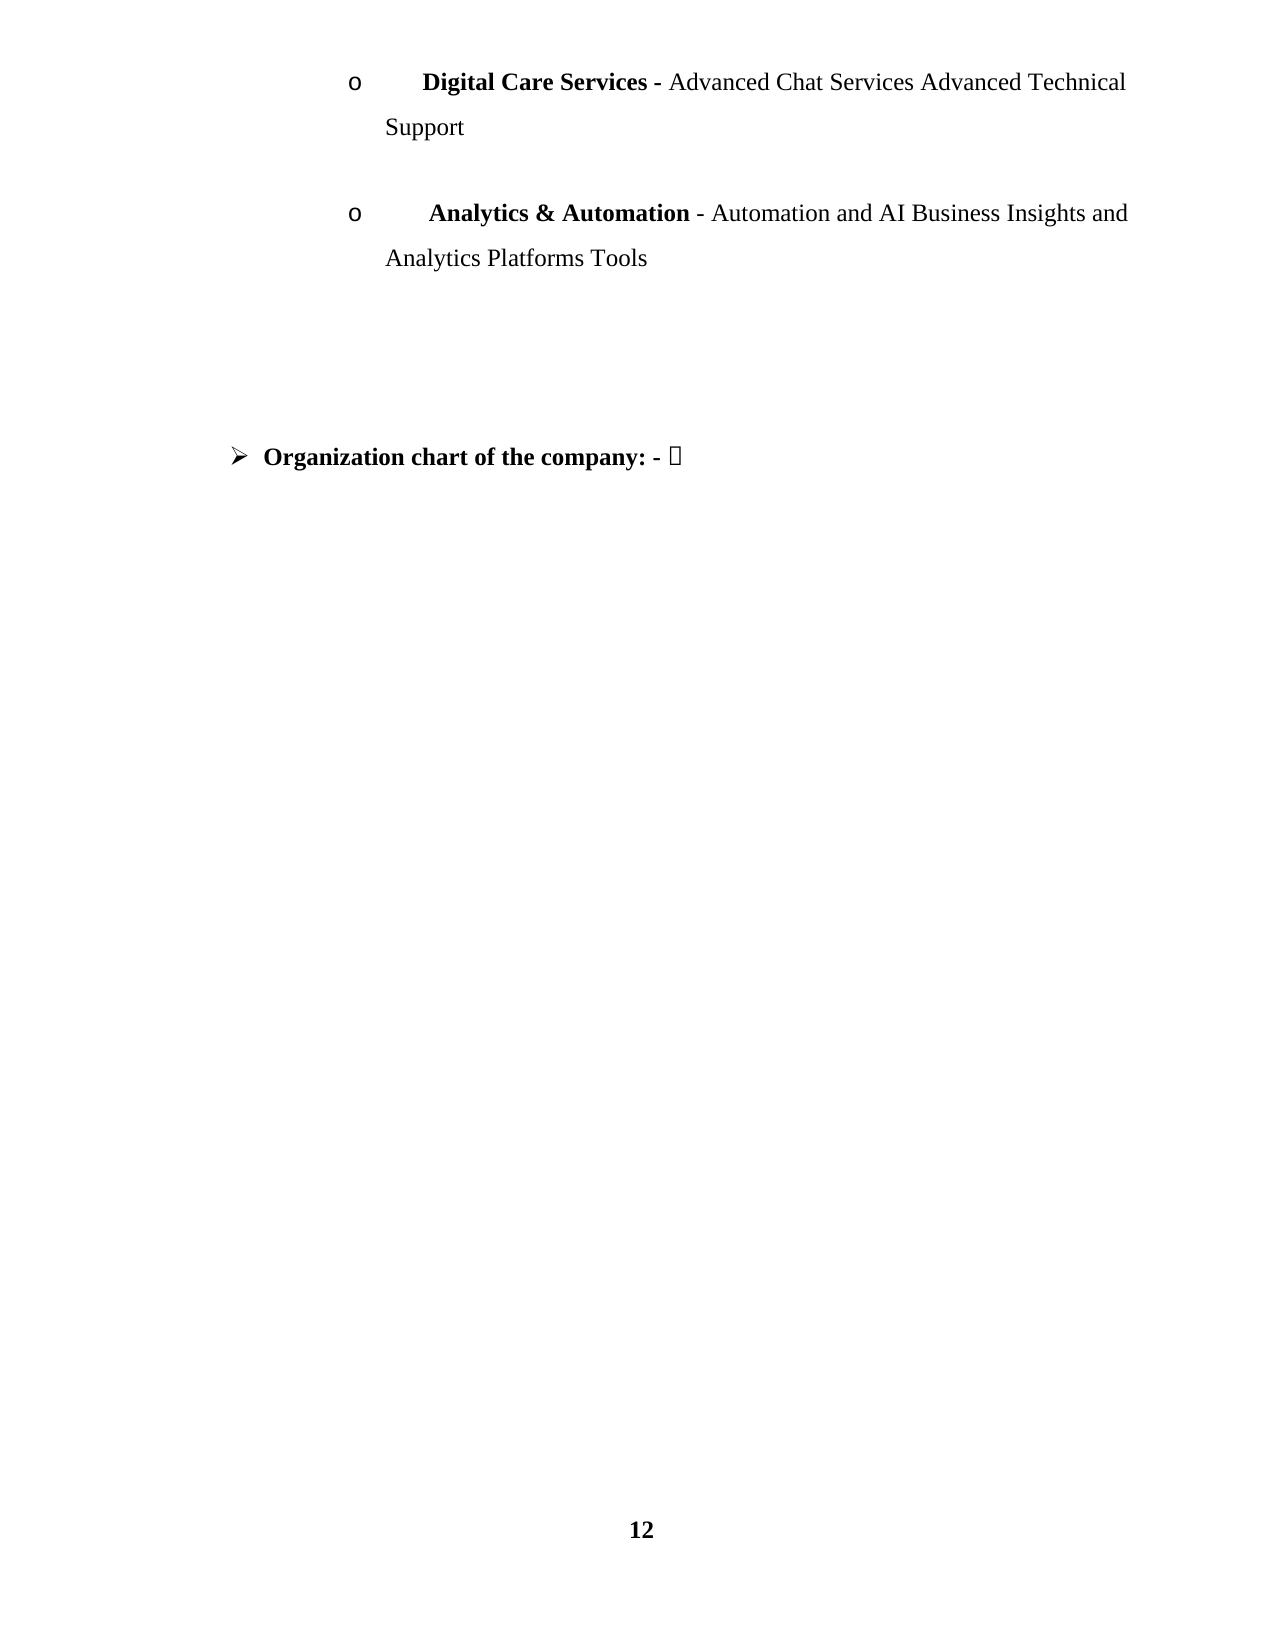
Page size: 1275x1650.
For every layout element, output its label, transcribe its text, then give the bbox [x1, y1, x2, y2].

list Analytics & Automation - Automation and AI Business Insights and Analytics Platforms Tools [347, 198, 1143, 272]
list Digital Care Services - Advanced Chat Services Advanced Technical Support [347, 67, 1143, 141]
list Organization chart of the company: -  [229, 437, 1143, 473]
